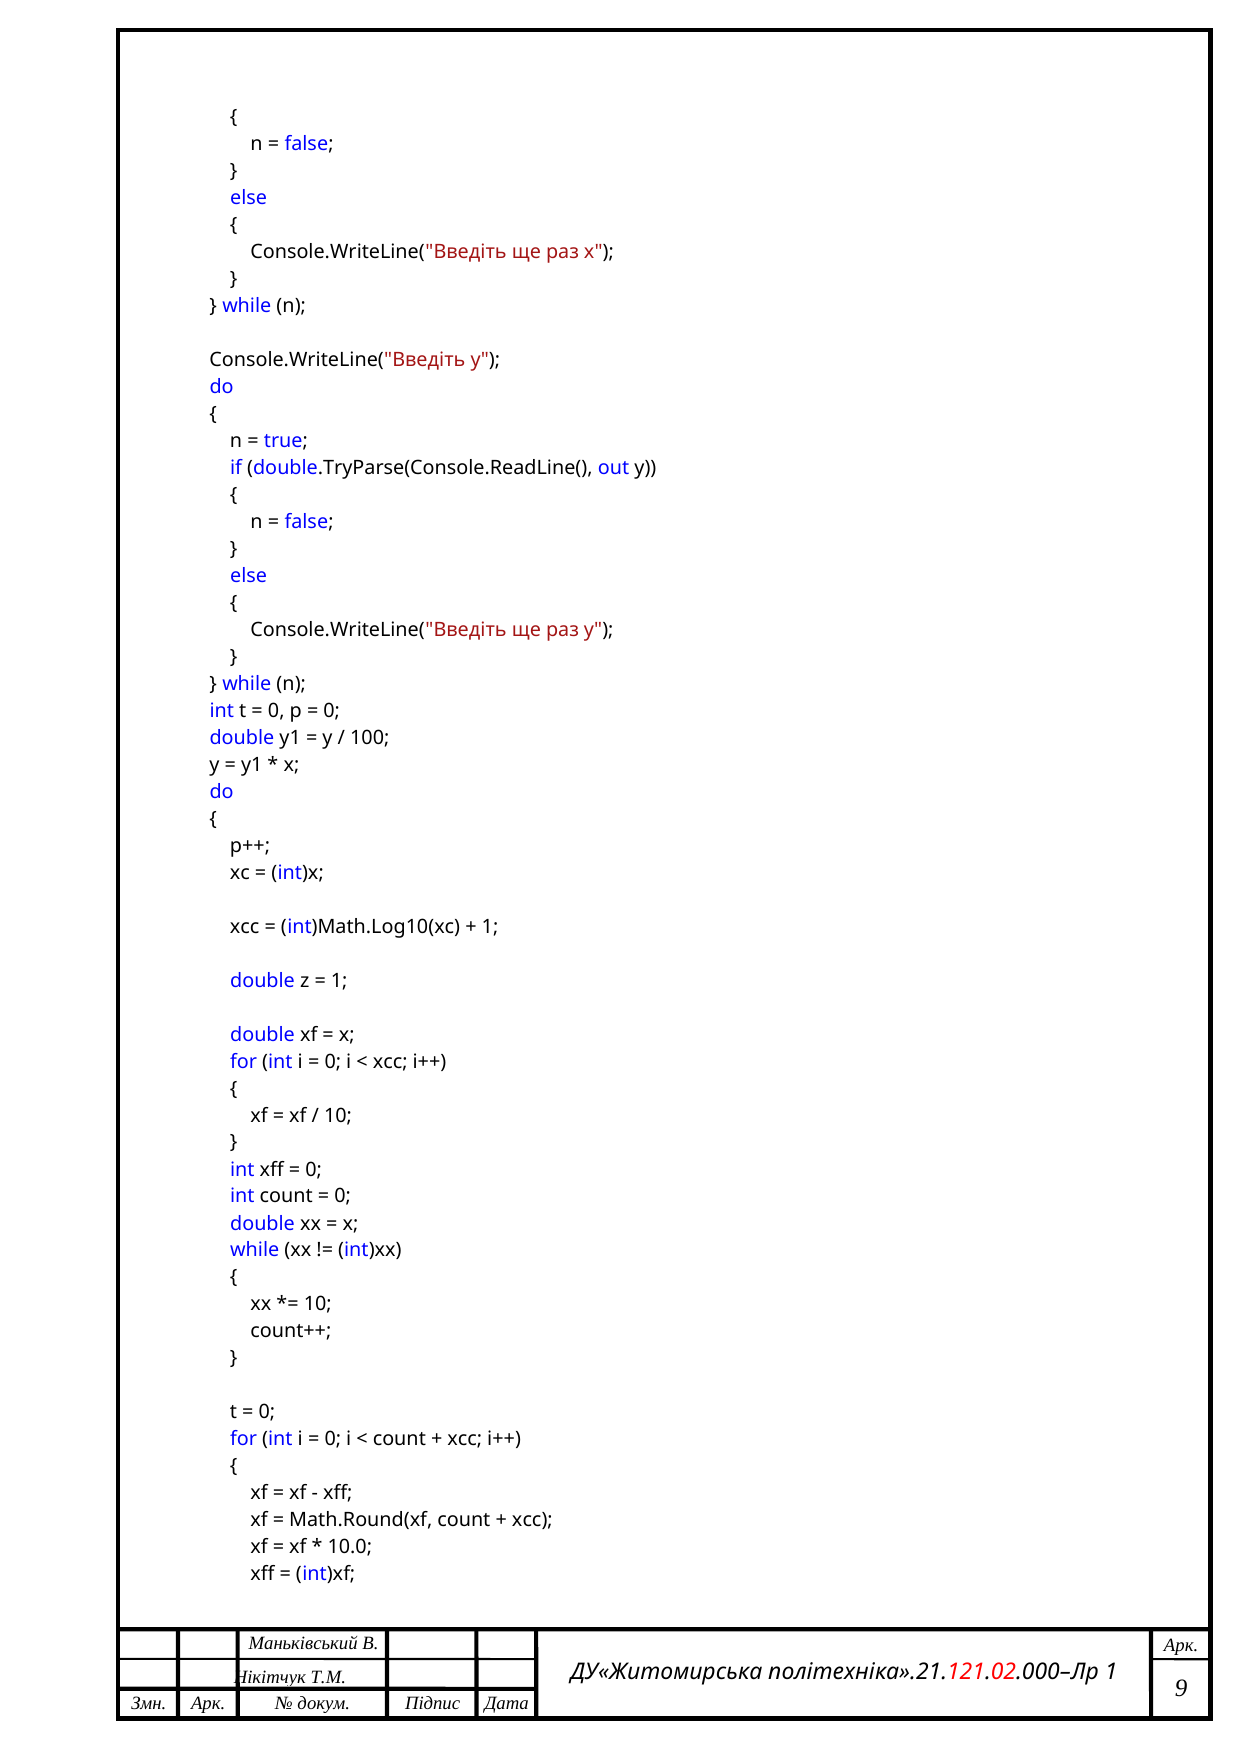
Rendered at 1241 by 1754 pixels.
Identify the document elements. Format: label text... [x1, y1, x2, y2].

text } [148, 157, 1181, 183]
text y = y1 * x; [148, 750, 1181, 777]
text { [148, 399, 1181, 426]
text double xf = x; [148, 1020, 1181, 1047]
text } while (n); [148, 669, 1181, 696]
text xx *= 10; [148, 1290, 1181, 1317]
text Console.WriteLine("Введіть ще раз x"); [148, 237, 1181, 264]
text xf = xf / 10; [148, 1101, 1181, 1128]
text { [148, 1074, 1181, 1101]
text } [148, 1128, 1181, 1155]
text Console.WriteLine("Введіть ще раз y"); [148, 615, 1181, 642]
text { [148, 1263, 1181, 1290]
text while (xx != (int)xx) [148, 1236, 1181, 1263]
text xff = (int)xf; [148, 1559, 1181, 1586]
text xf = Math.Round(xf, count + xcc); [148, 1506, 1181, 1532]
text else [148, 561, 1181, 588]
text Console.WriteLine("Введіть y"); [148, 345, 1181, 372]
text do [148, 372, 1181, 399]
text xc = (int)x; [148, 858, 1181, 885]
text do [148, 777, 1181, 804]
text if (double.TryParse(Console.ReadLine(), out y)) [148, 453, 1181, 480]
text } [148, 642, 1181, 669]
text int count = 0; [148, 1182, 1181, 1209]
text count++; [148, 1317, 1181, 1344]
text } while (n); [148, 291, 1181, 318]
text double y1 = y / 100; [148, 723, 1181, 750]
text n = false; [148, 507, 1181, 534]
text { [148, 103, 1181, 129]
text { [148, 480, 1181, 507]
text t = 0; [148, 1398, 1181, 1424]
text { [148, 588, 1181, 615]
text double z = 1; [148, 966, 1181, 993]
text } [148, 264, 1181, 291]
text } [148, 534, 1181, 561]
text else [148, 183, 1181, 211]
text xcc = (int)Math.Log10(xc) + 1; [148, 912, 1181, 939]
text { [148, 804, 1181, 831]
text int t = 0, p = 0; [148, 696, 1181, 723]
text int xff = 0; [148, 1155, 1181, 1182]
text xf = xf * 10.0; [148, 1532, 1181, 1559]
text xf = xf - xff; [148, 1478, 1181, 1506]
text for (int i = 0; i < xcc; i++) [148, 1047, 1181, 1074]
text { [148, 211, 1181, 237]
text { [148, 1452, 1181, 1478]
text for (int i = 0; i < count + xcc; i++) [148, 1424, 1181, 1452]
text n = false; [148, 129, 1181, 157]
text p++; [148, 831, 1181, 858]
text double xx = x; [148, 1209, 1181, 1236]
text n = true; [148, 426, 1181, 453]
text } [148, 1344, 1181, 1371]
